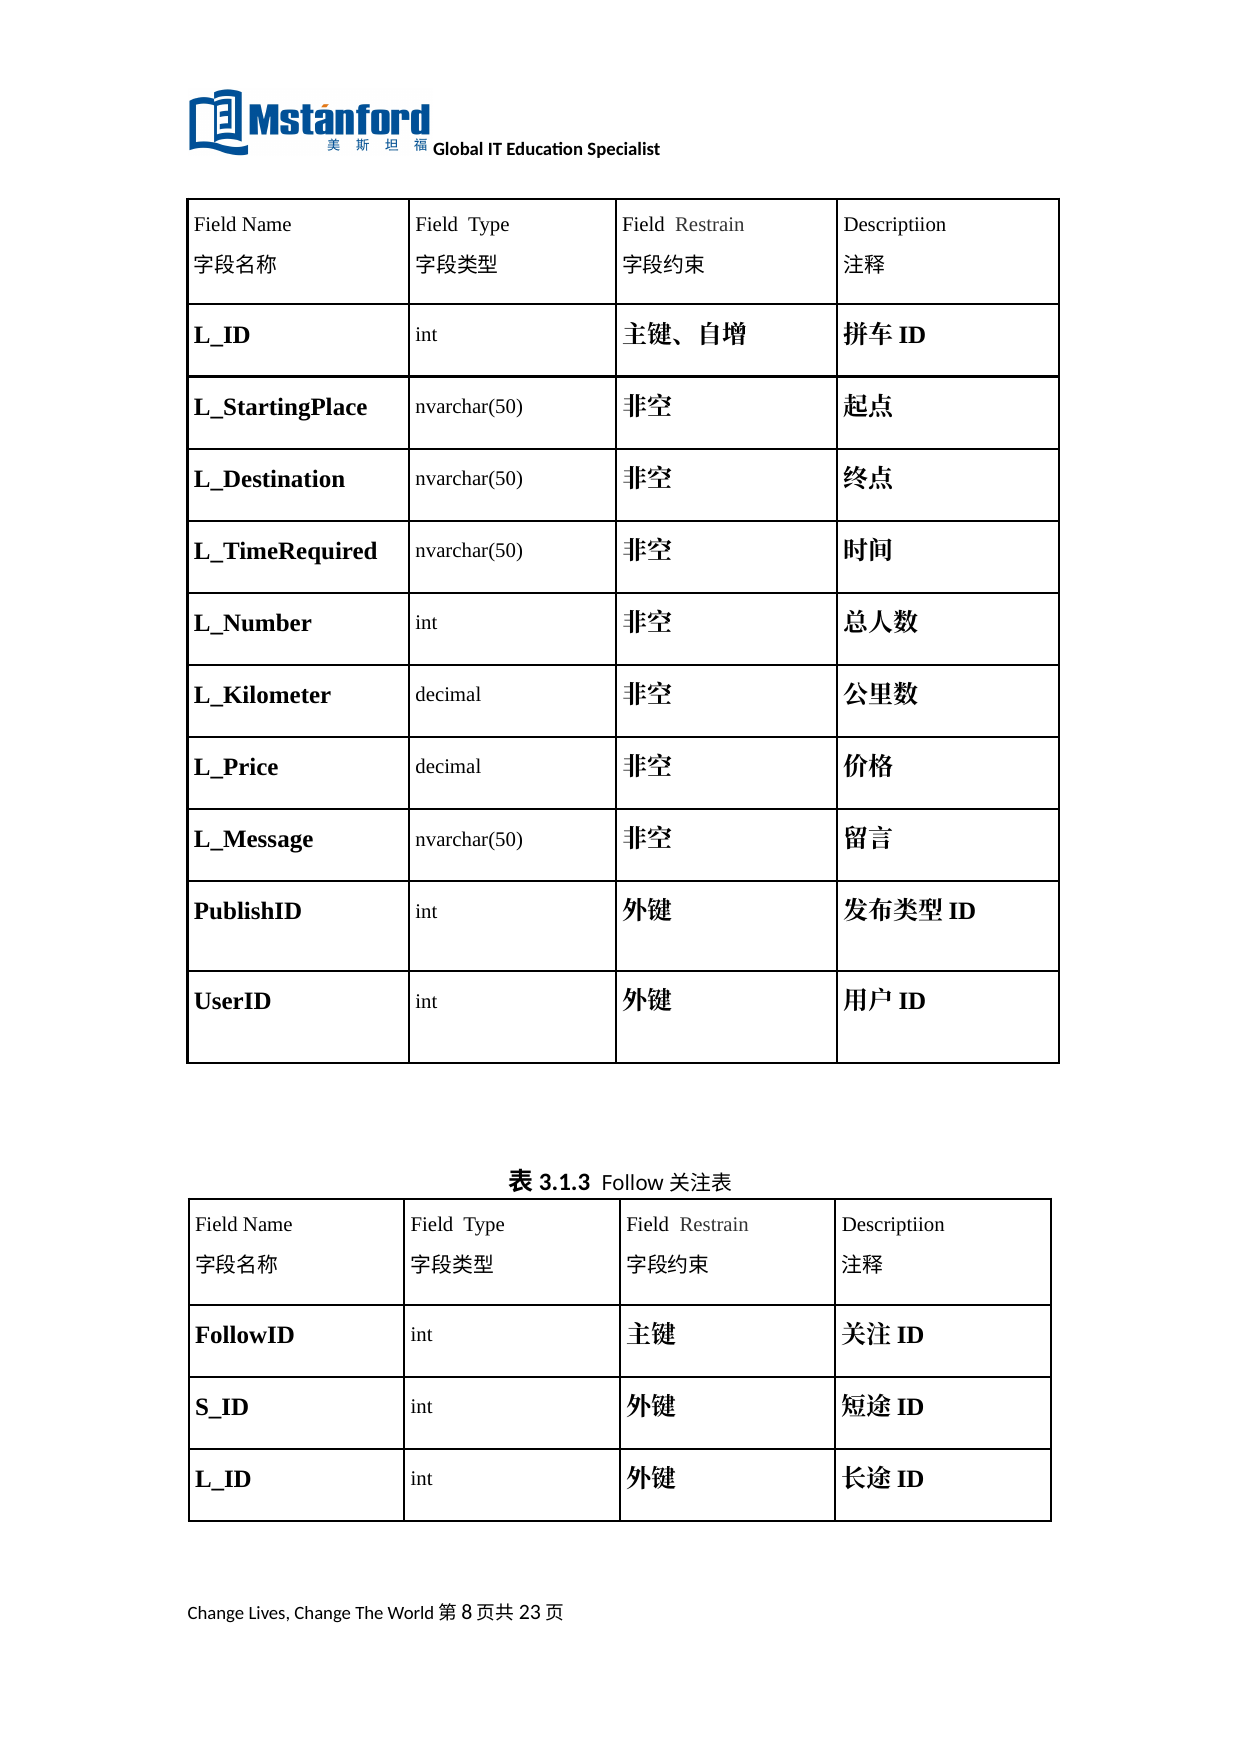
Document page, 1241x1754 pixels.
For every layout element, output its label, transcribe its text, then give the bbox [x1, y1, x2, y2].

table_cell 发布类型ID [838, 882, 1058, 970]
table_cell L_Message [189, 810, 408, 880]
table_cell 非空 [617, 594, 836, 664]
table_cell int [410, 305, 615, 375]
table_cell int [405, 1378, 619, 1448]
table_cell int [410, 594, 615, 664]
table_header Field Restrain 字段约束 [617, 200, 836, 303]
table_cell PublishID [189, 882, 408, 970]
table_cell L_Kilometer [189, 666, 408, 736]
table_cell 外键 [617, 882, 836, 970]
table_cell int [410, 972, 615, 1062]
table_cell nvarchar(50) [410, 450, 615, 519]
picture [187, 88, 433, 156]
table_cell 外键 [617, 972, 836, 1062]
table_cell 非空 [617, 378, 836, 447]
table_cell nvarchar(50) [410, 810, 615, 880]
table_cell 非空 [617, 738, 836, 808]
table_cell L_TimeRequired [189, 522, 408, 592]
table_cell 短途ID [836, 1378, 1050, 1448]
table_cell 用户ID [838, 972, 1058, 1062]
table_cell 非空 [617, 450, 836, 519]
table_cell 价格 [838, 738, 1058, 808]
table_cell L_ID [189, 305, 408, 375]
table_cell 非空 [617, 522, 836, 592]
table_cell 非空 [617, 810, 836, 880]
table_cell decimal [410, 666, 615, 736]
table_cell decimal [410, 738, 615, 808]
table_cell 外键 [621, 1450, 834, 1520]
table_header Descriptiion 注释 [836, 1200, 1050, 1303]
table_cell L_StartingPlace [189, 378, 408, 447]
table_cell 终点 [838, 450, 1058, 519]
table_header Descriptiion 注释 [838, 200, 1058, 303]
table_cell 起点 [838, 378, 1058, 447]
table_cell int [405, 1306, 619, 1376]
table_cell int [410, 882, 615, 970]
table_cell S_ID [190, 1378, 403, 1448]
table_cell L_Destination [189, 450, 408, 519]
table_header Field Name 字段名称 [189, 200, 408, 303]
table_cell int [405, 1450, 619, 1520]
table_header Field Name 字段名称 [190, 1200, 403, 1303]
table_cell nvarchar(50) [410, 378, 615, 447]
table_cell 非空 [617, 666, 836, 736]
table_cell 总人数 [838, 594, 1058, 664]
table_header Field Restrain 字段约束 [621, 1200, 834, 1303]
table_cell 长途ID [836, 1450, 1050, 1520]
table_cell 留言 [838, 810, 1058, 880]
table_cell 时间 [838, 522, 1058, 592]
table_cell 主键 [621, 1306, 834, 1376]
table_cell 外键 [621, 1378, 834, 1448]
table_cell UserID [189, 972, 408, 1062]
table_cell 拼车ID [838, 305, 1058, 375]
table_cell nvarchar(50) [410, 522, 615, 592]
table_cell L_Price [189, 738, 408, 808]
table_cell L_Number [189, 594, 408, 664]
table_cell 公里数 [838, 666, 1058, 736]
table_cell 关注ID [836, 1306, 1050, 1376]
text 表3.1.3 Follow 关注表 [187, 1161, 1053, 1198]
table_cell FollowID [190, 1306, 403, 1376]
table_cell 主键、自增 [617, 305, 836, 375]
table_cell L_ID [190, 1450, 403, 1520]
table_header Field Type 字段类型 [410, 200, 615, 303]
table_header Field Type 字段类型 [405, 1200, 619, 1303]
